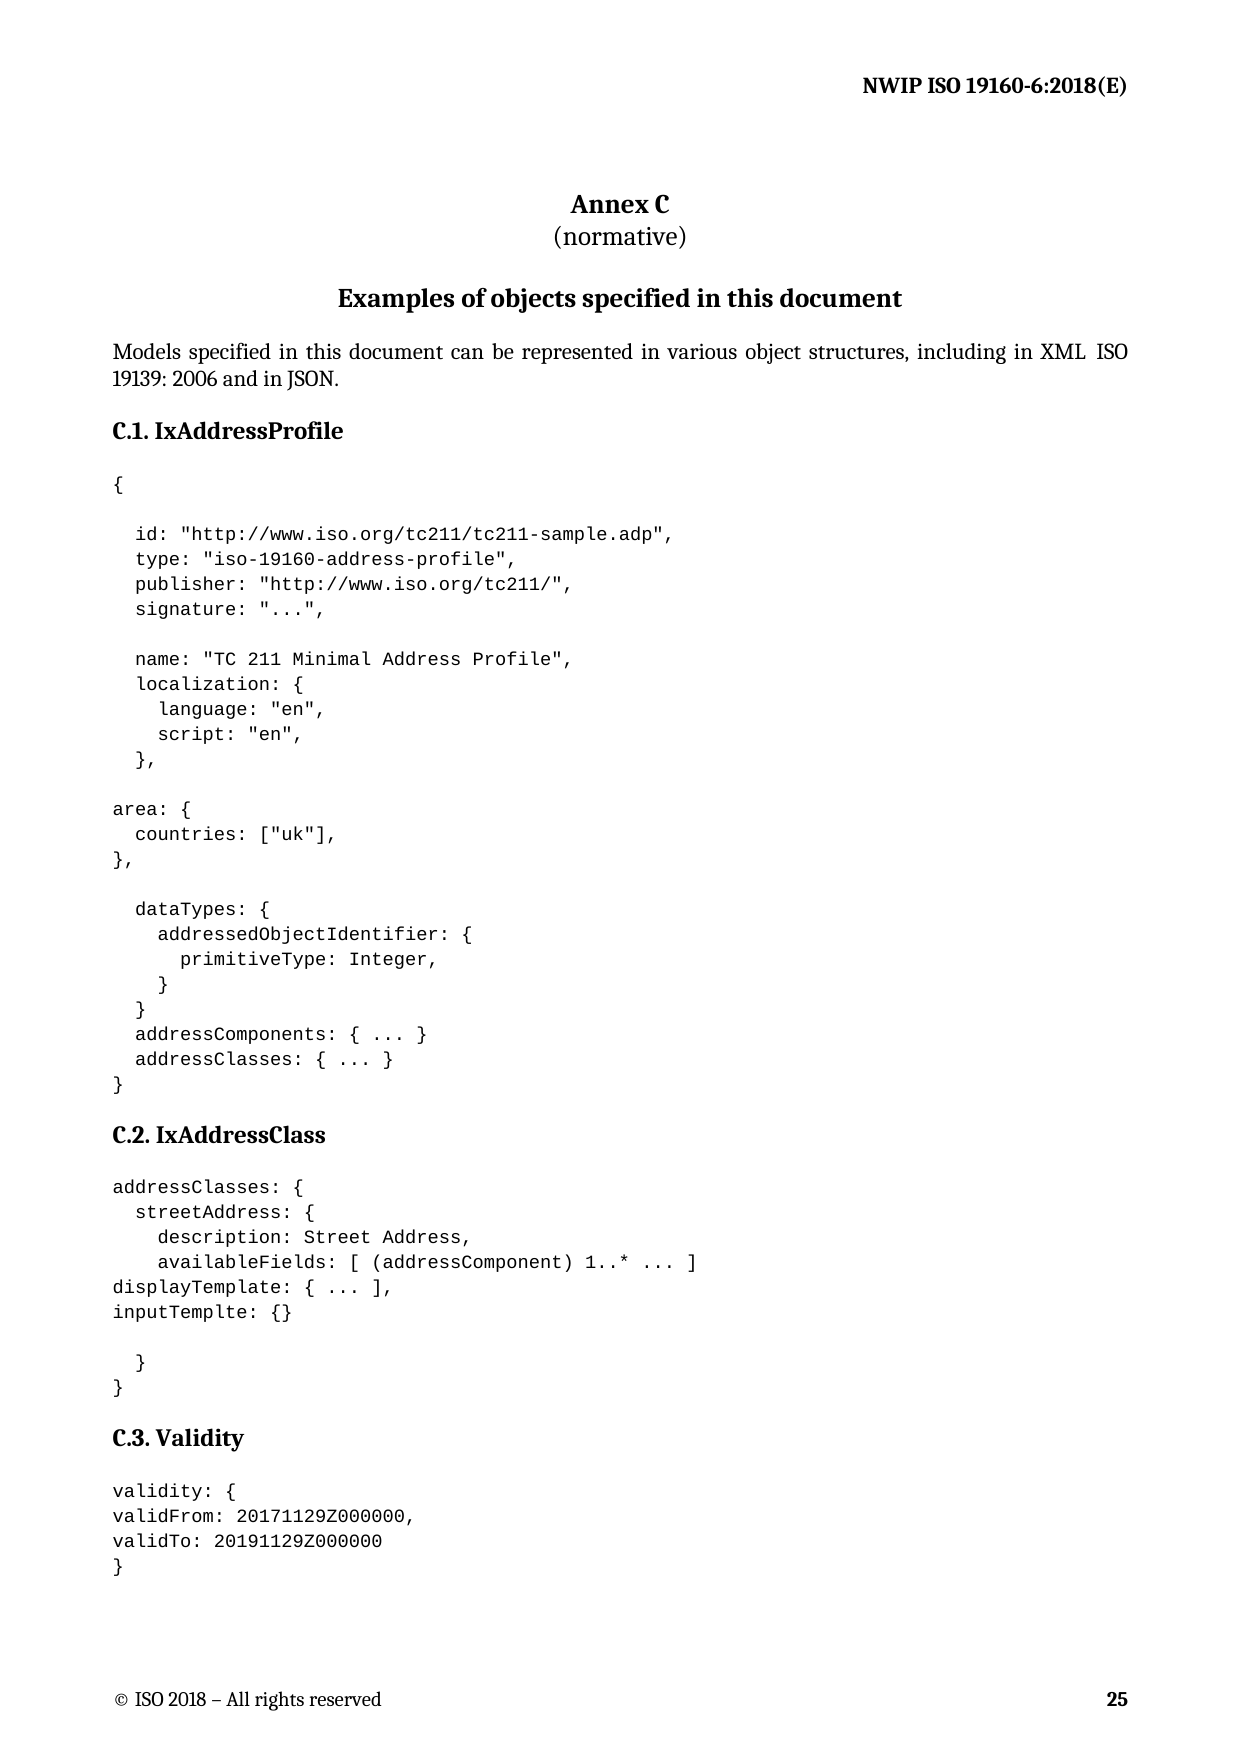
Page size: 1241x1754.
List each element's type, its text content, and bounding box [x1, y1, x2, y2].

text C.3. Validity [112, 1424, 1128, 1453]
text Models specified in this document can be represented in various object structures, including in XML ISO 19139: 2006 and in JSON. [112, 339, 1128, 392]
text C.1. IxAddressProfile [112, 417, 1128, 446]
text C.2. IxAddressClass [112, 1121, 1128, 1149]
subtitle Annex C (normative) Examples of objects specified in this document [112, 189, 1128, 314]
text { id: "http://www.iso.org/tc211/tc211-sample.adp", type: "iso-19160-address-profile", publisher: "http://www.iso.org/tc211/", signature: "...", name: "TC 211 Minimal Address Profile", localization: { language: "en", script: "en", }, area: { countries: ["uk"], }, dataTypes: { addressedObjectIdentifier: { primitiveType: Integer, } } addressComponents: { ... } addressClasses: { ... } } [112, 471, 1128, 1096]
text validity: { validFrom: 20171129Z000000, validTo: 20191129Z000000 } [112, 1478, 1128, 1578]
text addressClasses: { streetAddress: { description: Street Address, availableFields: [ (addressComponent) 1..* ... ] displayTemplate: { ... ], inputTemplte: {} } } [112, 1174, 1128, 1399]
